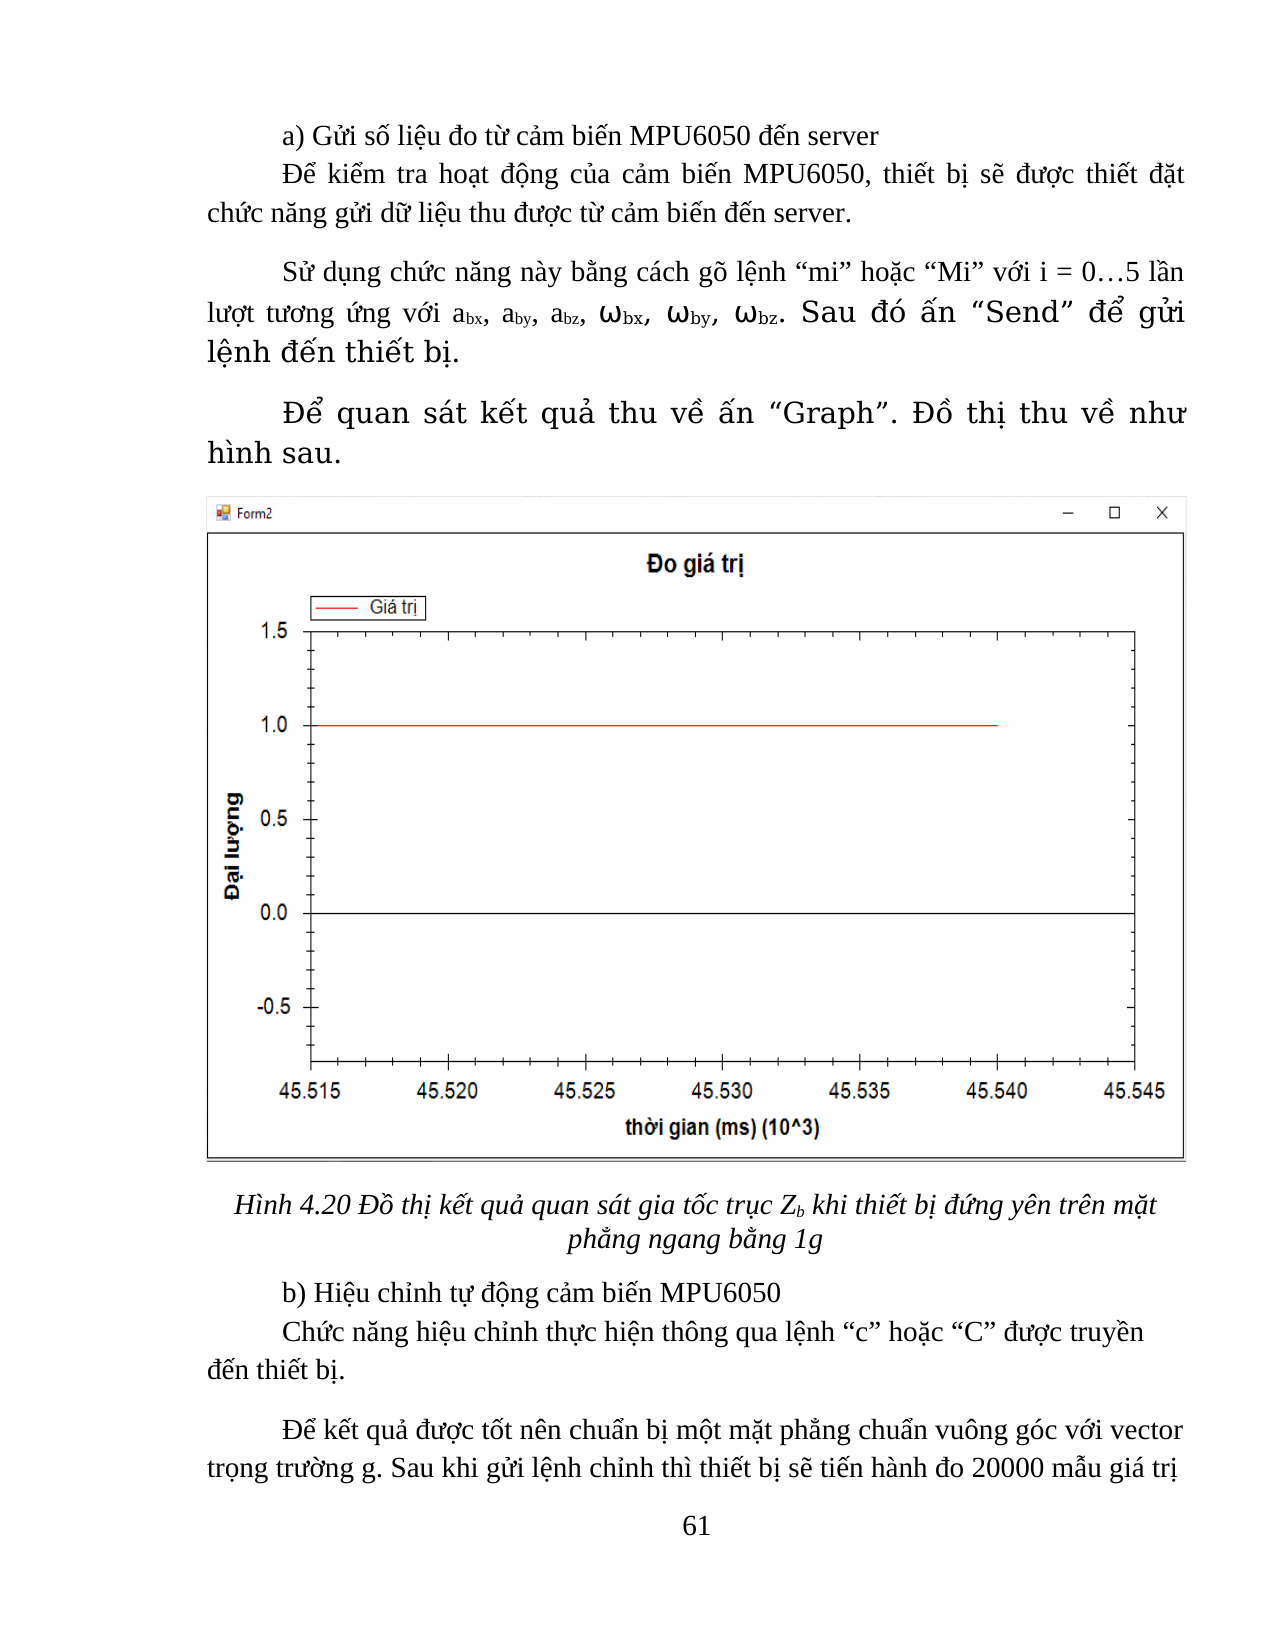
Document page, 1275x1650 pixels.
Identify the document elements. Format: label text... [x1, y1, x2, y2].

subtitle Gửi số liệu đo từ cảm biến MPU6050 đến server [282, 118, 1186, 152]
text Để kiểm tra hoạt động của cảm biến MPU6050, thiết bị sẽ được thiết đặt chức năng gửi dữ liệu thu được từ cảm biến đến server. [207, 157, 1186, 229]
subtitle Hiệu chỉnh tự động cảm biến MPU6050 [282, 1275, 1186, 1309]
text Để quan sát kết quả thu về ấn “Graph”. Đồ thị thu về như hình sau. [207, 395, 1186, 470]
text Chức năng hiệu chỉnh thực hiện thông qua lệnh “c” hoặc “C” được truyền đến thiết bị. [207, 1314, 1186, 1386]
text Sử dụng chức năng này bằng cách gõ lệnh “mi” hoặc “Mi” với i = 0…5 lần lượt tương ứng với abx, aby, abz, ⍵bx, ⍵by, ⍵bz. Sau đó ấn “Send” để gửi lệnh đến thiết bị. [207, 254, 1186, 369]
picture [206, 496, 1187, 1162]
